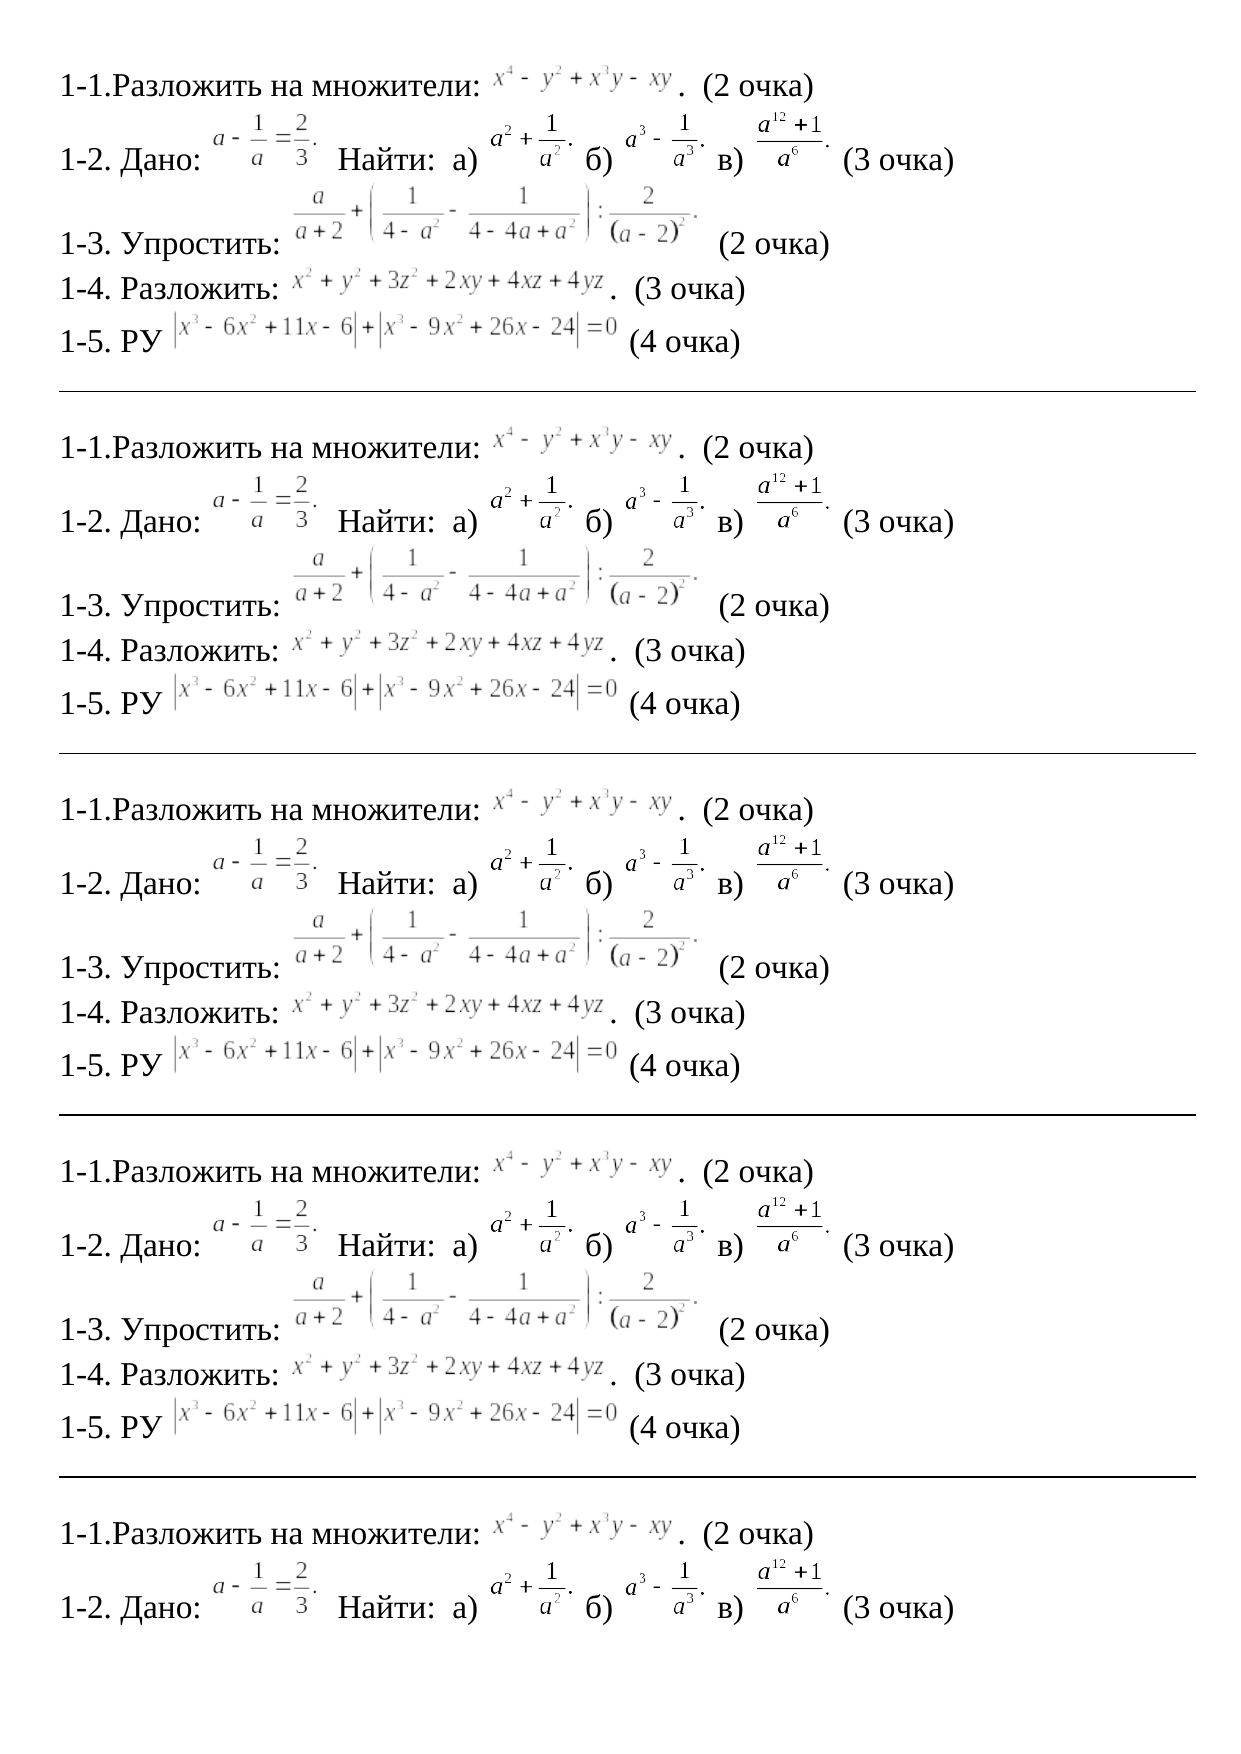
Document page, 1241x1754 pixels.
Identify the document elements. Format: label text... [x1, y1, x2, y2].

text 1-4. Разложить: . (3 очка) [59, 624, 1196, 669]
text 1-2. Дано: Найти: а) б) в) (3 очка) [59, 828, 1196, 902]
text 1-2. Дано: Найти: а) б) в) (3 очка) [59, 466, 1196, 540]
text 1-3. Упростить: (2 очка) [59, 178, 1196, 262]
text 1-3. Упростить: (2 очка) [59, 902, 1196, 986]
text 1-5. РУ (4 очка) [59, 1393, 1196, 1445]
text 1-1.Разложить на множители: . (2 очка) [59, 59, 1196, 104]
text 1-4. Разложить: . (3 очка) [59, 1348, 1196, 1393]
text 1-1.Разложить на множители: . (2 очка) [59, 1507, 1196, 1552]
text 1-2. Дано: Найти: а) б) в) (3 очка) [59, 1190, 1196, 1263]
text 1-4. Разложить: . (3 очка) [59, 986, 1196, 1031]
text 1-2. Дано: Найти: а) б) в) (3 очка) [59, 1552, 1196, 1625]
text 1-1.Разложить на множители: . (2 очка) [59, 783, 1196, 828]
text 1-3. Упростить: (2 очка) [59, 1263, 1196, 1348]
text 1-5. РУ (4 очка) [59, 1031, 1196, 1083]
text 1-2. Дано: Найти: а) б) в) (3 очка) [59, 104, 1196, 178]
text 1-5. РУ (4 очка) [59, 669, 1196, 722]
text 1-5. РУ (4 очка) [59, 307, 1196, 360]
text 1-3. Упростить: (2 очка) [59, 540, 1196, 624]
text 1-1.Разложить на множители: . (2 очка) [59, 421, 1196, 466]
text 1-4. Разложить: . (3 очка) [59, 262, 1196, 307]
text 1-1.Разложить на множители: . (2 очка) [59, 1145, 1196, 1190]
